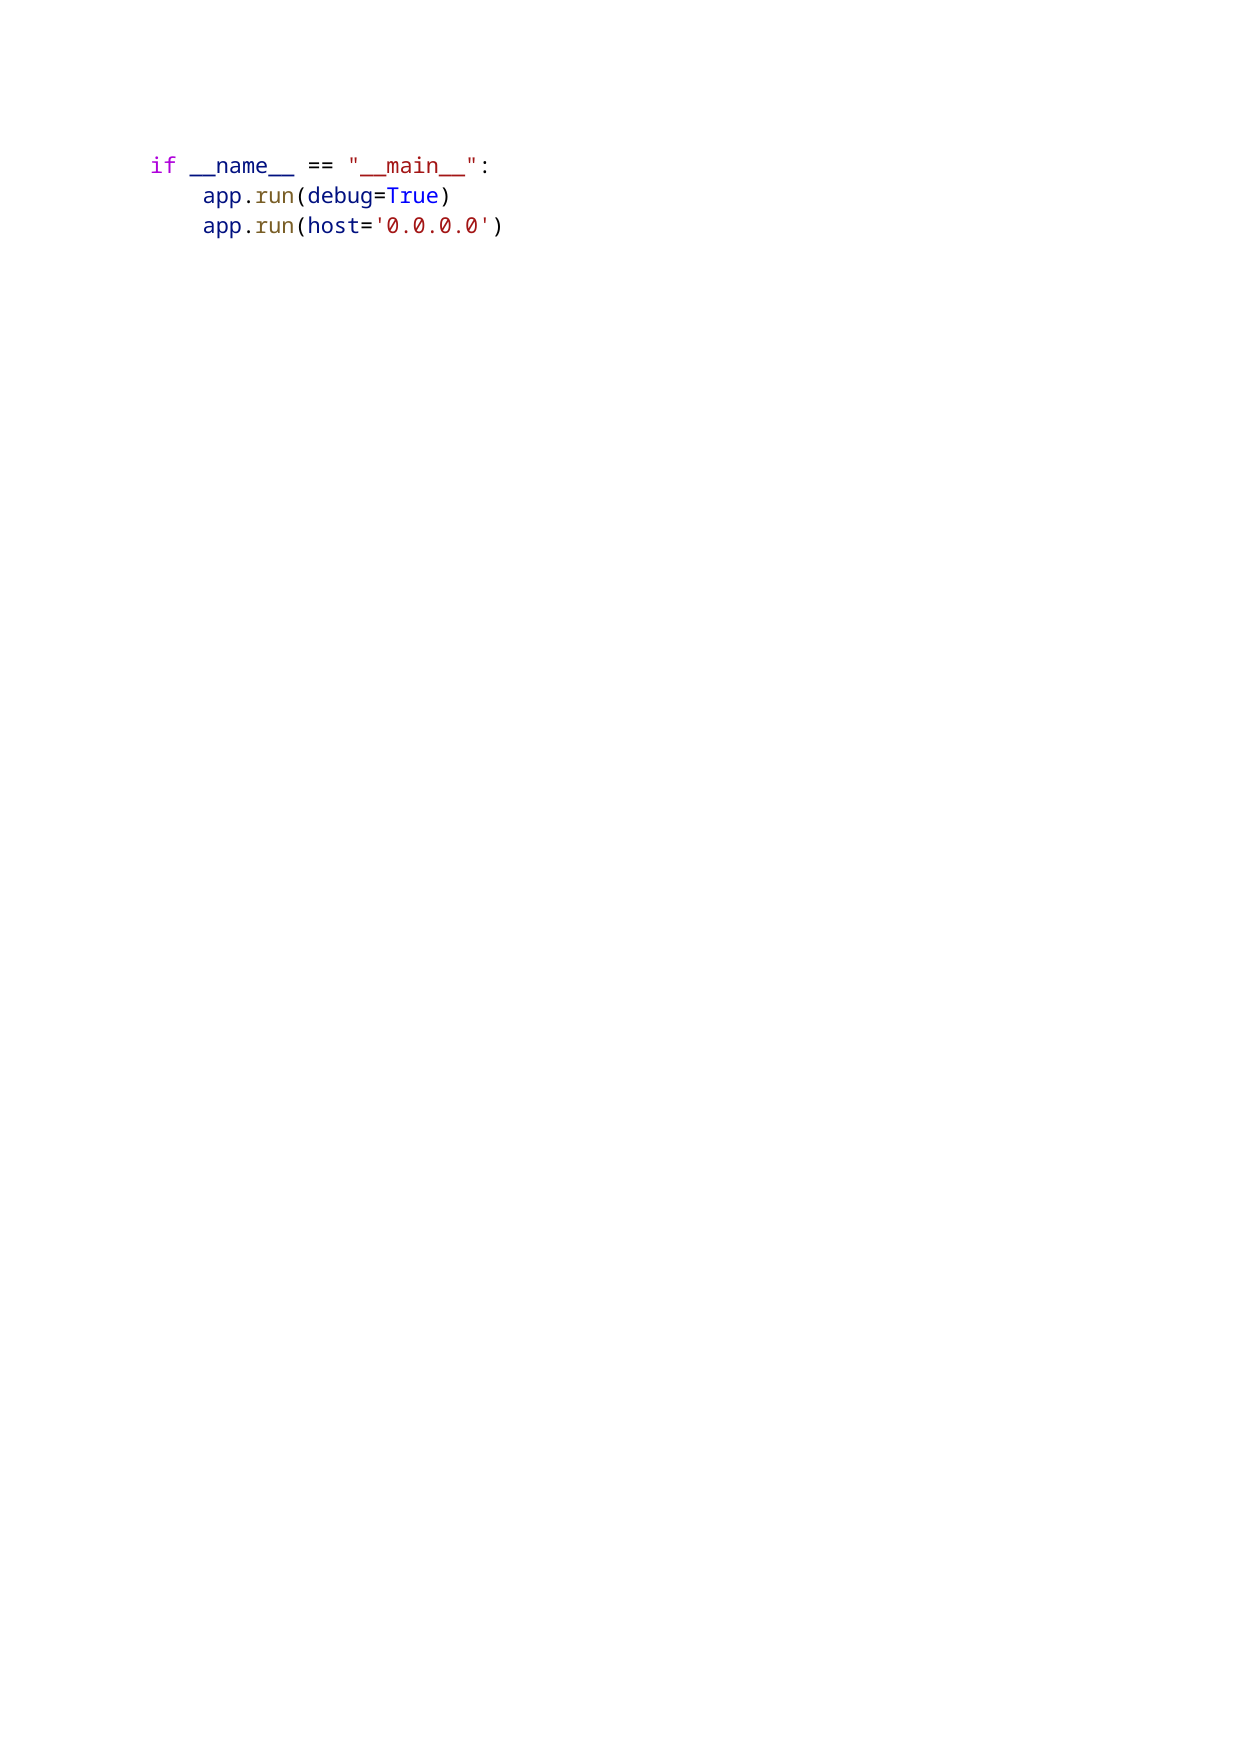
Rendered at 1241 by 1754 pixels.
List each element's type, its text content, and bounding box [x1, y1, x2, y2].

text if __name__ == "__main__": [150, 150, 1090, 180]
text app.run(debug=True) [150, 180, 1090, 209]
text app.run(host='0.0.0.0') [150, 209, 1090, 239]
